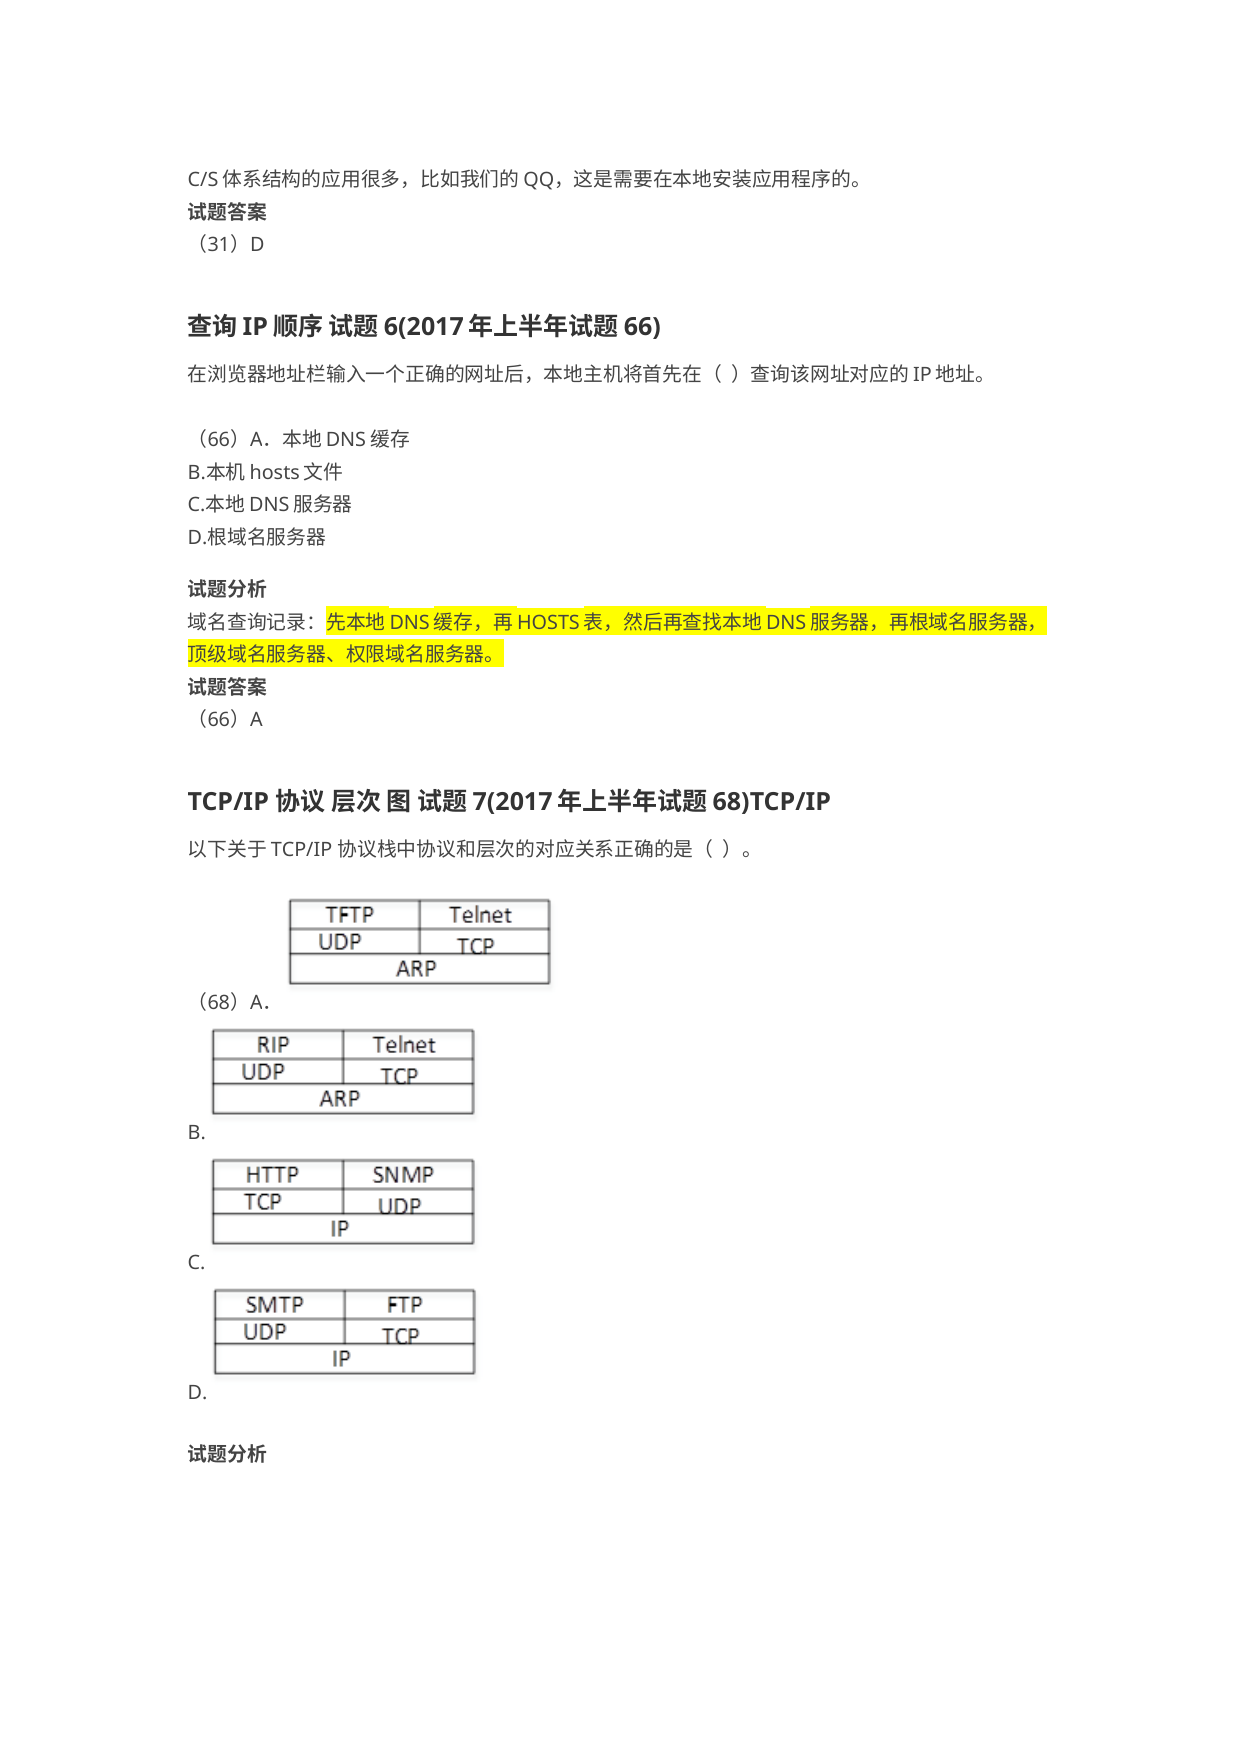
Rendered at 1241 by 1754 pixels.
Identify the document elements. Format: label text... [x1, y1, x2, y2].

text （66）A [187, 702, 1053, 734]
text （31）D [187, 227, 1053, 259]
picture [205, 1027, 486, 1129]
text C/S体系结构的应用很多，比如我们的QQ，这是需要在本地安装应用程序的。 [187, 162, 1053, 194]
text 试题答案 [187, 669, 1053, 702]
picture [205, 1157, 485, 1259]
subtitle 查询IP顺序 试题6(2017年上半年试题66) [187, 292, 1053, 357]
subtitle TCP/IP 协议 层次 图 试题7(2017年上半年试题68)TCP/IP [187, 767, 1053, 832]
text 以下关于TCP/IP 协议栈中协议和层次的对应关系正确的是（ ）。 （68）A． B. C. D. [187, 832, 1053, 1417]
text 域名查询记录：先本地DNS缓存，再HOSTS表，然后再查找本地DNS服务器，再根域名服务器，顶级域名服务器、权限域名服务器。 [187, 604, 1053, 669]
picture [207, 1287, 487, 1389]
text 试题分析 [187, 572, 1053, 604]
text 在浏览器地址栏输入一个正确的网址后，本地主机将首先在（ ）查询该网址对应的IP地址。 （66）A．本地DNS缓存 B.本机hosts文件 C.本地DNS服务器 D.根域名服务器 [187, 357, 1053, 552]
text 试题分析 [187, 1437, 1053, 1469]
picture [282, 897, 562, 999]
text 试题答案 [187, 194, 1053, 227]
